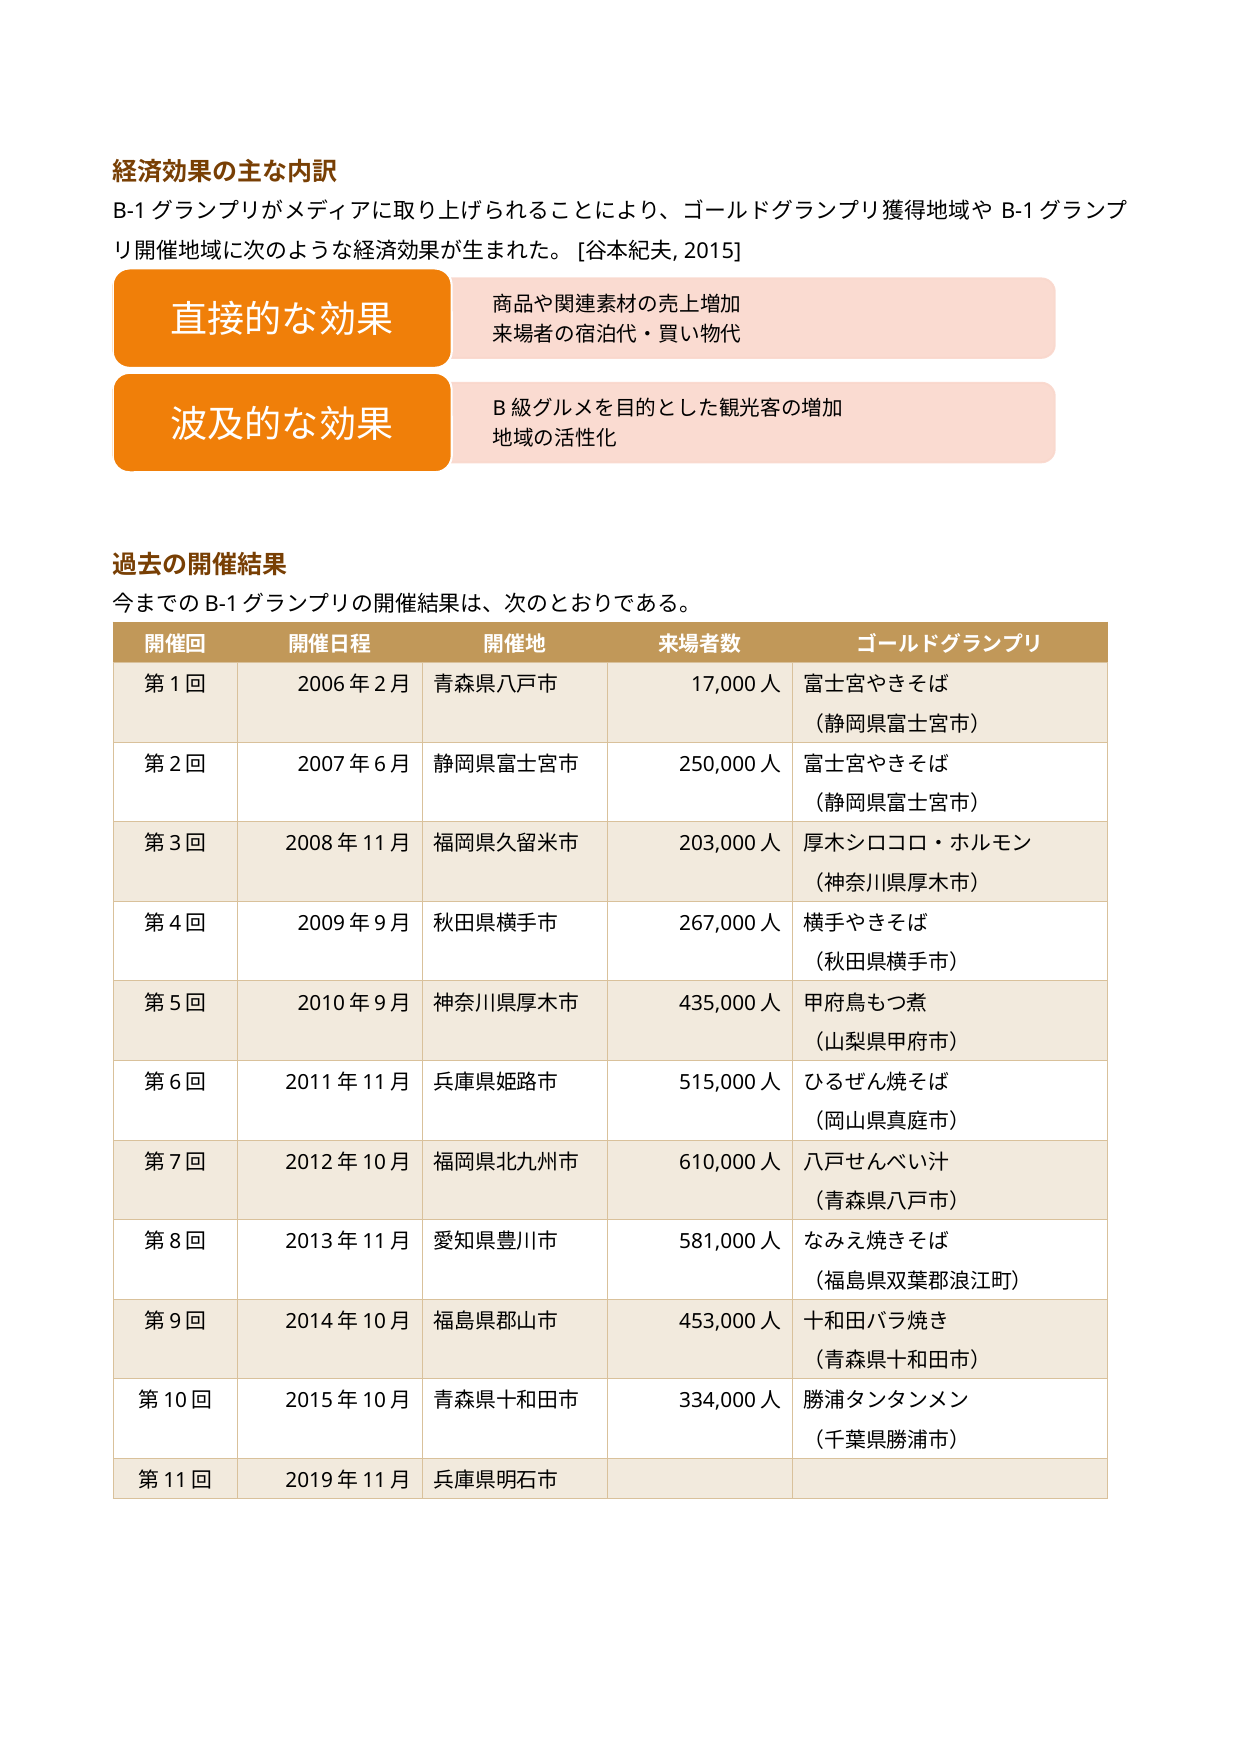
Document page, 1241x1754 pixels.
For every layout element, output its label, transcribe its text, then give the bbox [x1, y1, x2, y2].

table_cell 福島県郡山市 [423, 1300, 607, 1378]
table_cell 静岡県富士宮市 [423, 743, 607, 821]
table_cell 2009年9月 [238, 902, 422, 980]
table_cell 横手やきそば （秋田県横手市） [793, 902, 1107, 980]
table_cell 第4回 [114, 902, 237, 980]
table_cell 2006年2月 [238, 663, 422, 742]
table_cell 愛知県豊川市 [423, 1220, 607, 1299]
table_cell 2011年11月 [238, 1061, 422, 1139]
table_cell 神奈川県厚木市 [423, 981, 607, 1060]
table_cell 2019年11月 [238, 1459, 422, 1498]
table_cell 第8回 [114, 1220, 237, 1299]
table_cell 2015年10月 [238, 1379, 422, 1458]
table_cell 富士宮やきそば （静岡県富士宮市） [793, 743, 1107, 821]
table_cell 2014年10月 [238, 1300, 422, 1378]
table_cell 八戸せんべい汁 （青森県八戸市） [793, 1141, 1107, 1219]
table_cell 250,000人 [608, 743, 792, 821]
table_header ゴールドグランプリ [793, 623, 1107, 662]
table_cell [608, 1459, 792, 1498]
table_cell 富士宮やきそば （静岡県富士宮市） [793, 663, 1107, 742]
table_cell ひるぜん焼そば （岡山県真庭市） [793, 1061, 1107, 1139]
table_cell 515,000人 [608, 1061, 792, 1139]
table_cell 兵庫県姫路市 [423, 1061, 607, 1139]
table_cell 267,000人 [608, 902, 792, 980]
text B-1グランプリがメディアに取り上げられることにより、ゴールドグランプリ獲得地域やB-1グランプリ開催地域に次のような経済効果が生まれた。 [112, 190, 1128, 268]
table_cell 435,000人 [608, 981, 792, 1060]
table_cell 甲府鳥もつ煮 （山梨県甲府市） [793, 981, 1107, 1060]
table_header 開催日程 [238, 623, 422, 662]
table_cell 203,000人 [608, 822, 792, 901]
table_cell なみえ焼きそば （福島県双葉郡浪江町） [793, 1220, 1107, 1299]
subtitle 過去の開催結果 [112, 543, 1128, 582]
table_header 来場者数 [608, 623, 792, 662]
table_cell 厚木シロコロ・ホルモン （神奈川県厚木市） [793, 822, 1107, 901]
table_cell 第10回 [114, 1379, 237, 1458]
table_cell 兵庫県明石市 [423, 1459, 607, 1498]
table_cell 453,000人 [608, 1300, 792, 1378]
table_cell 秋田県横手市 [423, 902, 607, 980]
table_cell 青森県十和田市 [423, 1379, 607, 1458]
table_cell 第11回 [114, 1459, 237, 1498]
table_cell 福岡県久留米市 [423, 822, 607, 901]
table_cell 第2回 [114, 743, 237, 821]
table_cell 第5回 [114, 981, 237, 1060]
table_cell 福岡県北九州市 [423, 1141, 607, 1219]
table_cell 2007年6月 [238, 743, 422, 821]
table_cell 2013年11月 [238, 1220, 422, 1299]
table_cell 2008年11月 [238, 822, 422, 901]
table_cell 勝浦タンタンメン （千葉県勝浦市） [793, 1379, 1107, 1458]
table_cell 2012年10月 [238, 1141, 422, 1219]
table_cell 第6回 [114, 1061, 237, 1139]
table_cell 2010年9月 [238, 981, 422, 1060]
table_header 開催地 [423, 623, 607, 662]
table_cell 第7回 [114, 1141, 237, 1219]
table_cell 十和田バラ焼き （青森県十和田市） [793, 1300, 1107, 1378]
table_cell 334,000人 [608, 1379, 792, 1458]
table_cell 第1回 [114, 663, 237, 742]
table_cell 青森県八戸市 [423, 663, 607, 742]
table_cell 第9回 [114, 1300, 237, 1378]
table_cell 17,000人 [608, 663, 792, 742]
text 今までのB-1グランプリの開催結果は、次のとおりである。 [112, 582, 1128, 622]
table_header 開催回 [114, 623, 237, 662]
table_cell 610,000人 [608, 1141, 792, 1219]
table_cell 第3回 [114, 822, 237, 901]
table_cell 581,000人 [608, 1220, 792, 1299]
table_cell [793, 1459, 1107, 1498]
subtitle 経済効果の主な内訳 [112, 150, 1128, 190]
